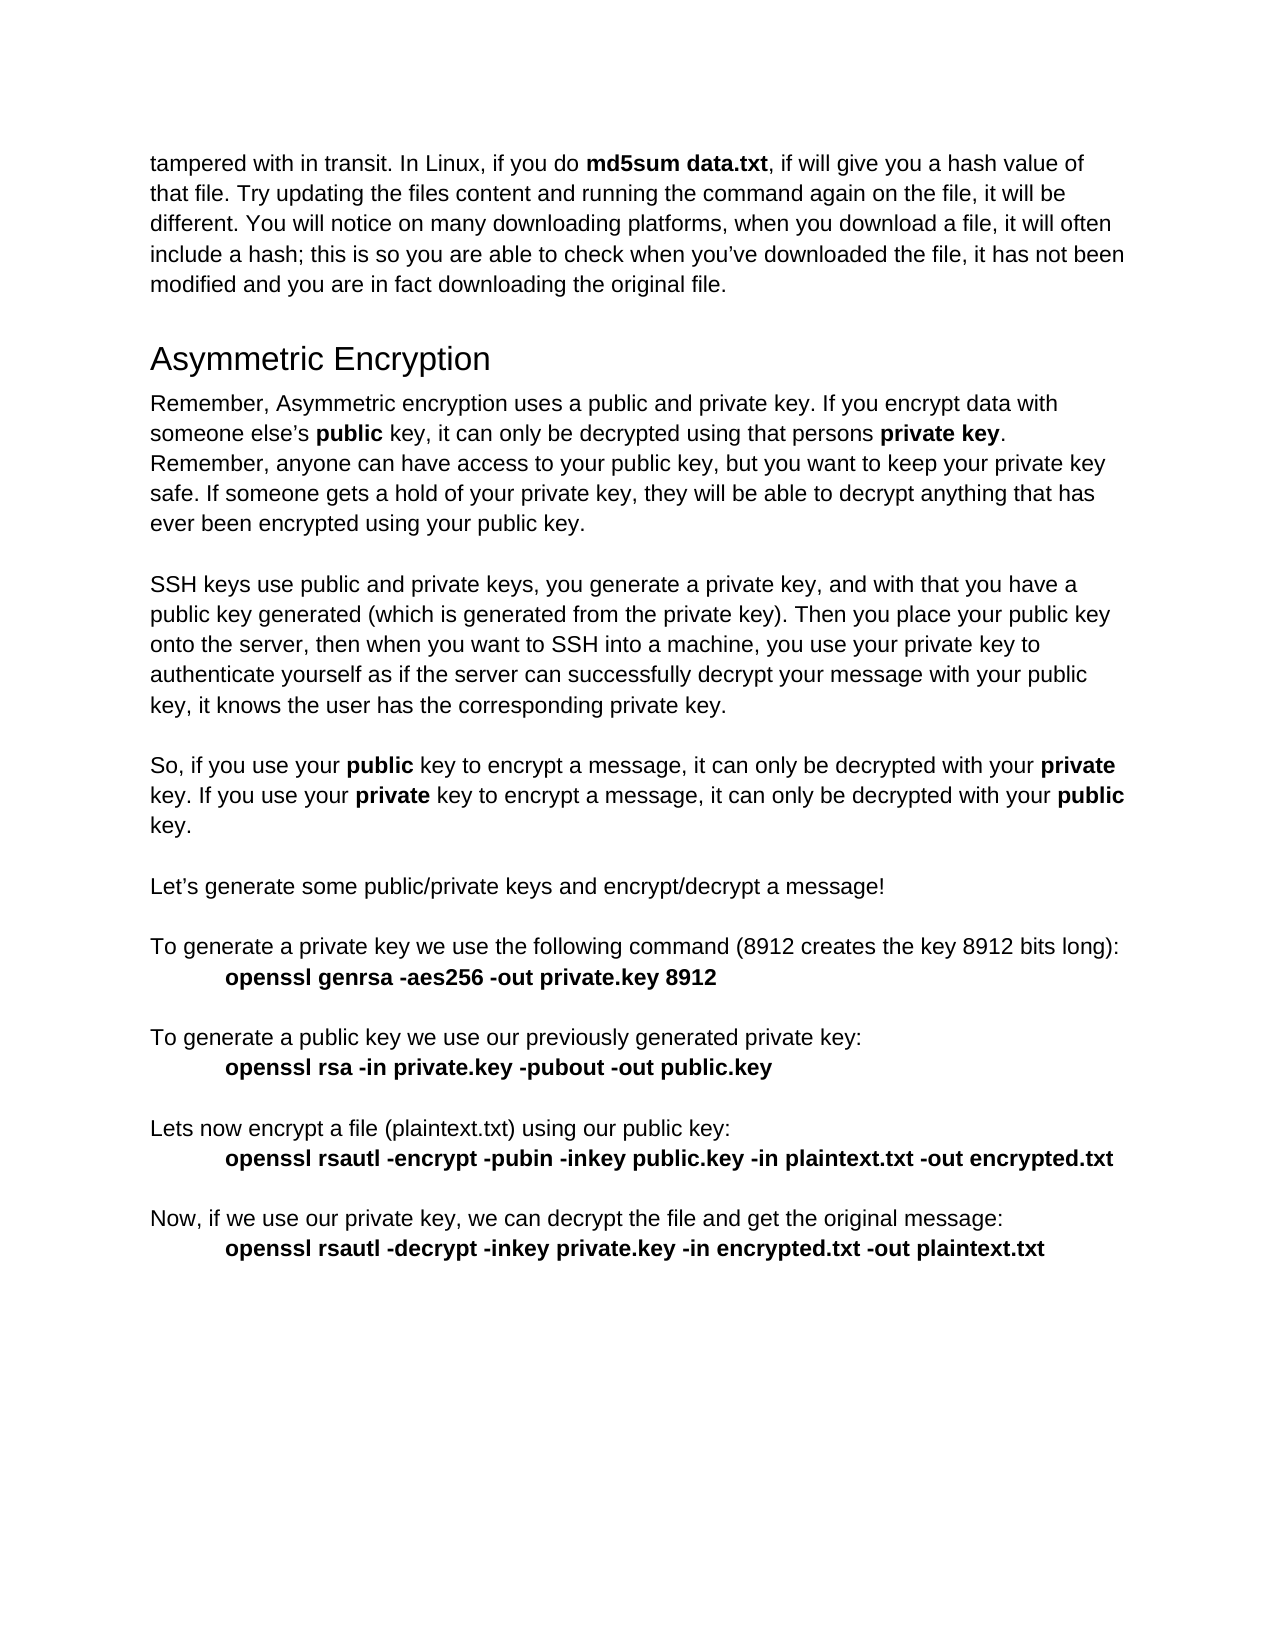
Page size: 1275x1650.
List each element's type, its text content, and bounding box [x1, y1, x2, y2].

text SSH keys use public and private keys, you generate a private key, and with that you have a public key generated (which is generated from the private key). Then you place your public key onto the server, then when you want to SSH into a machine, you use your private key to authenticate yourself as if the server can successfully decrypt your message with your public key, it knows the user has the corresponding private key. [150, 571, 1125, 718]
text openssl rsautl -decrypt -inkey private.key -in encrypted.txt -out plaintext.txt [150, 1235, 1125, 1262]
text Let’s generate some public/private keys and encrypt/decrypt a message! [150, 873, 1125, 899]
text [150, 150, 1125, 297]
text Now, if we use our private key, we can decrypt the file and get the original message: [150, 1205, 1125, 1231]
text openssl rsa -in private.key -pubout -out public.key [150, 1054, 1125, 1080]
text So, if you use your public key to encrypt a message, it can only be decrypted with your private key. If you use your private key to encrypt a message, it can only be decrypted with your public key. [150, 752, 1125, 839]
text To generate a private key we use the following command (8912 creates the key 8912 bits long): [150, 933, 1125, 959]
text Lets now encrypt a file (plaintext.txt) using our public key: [150, 1114, 1125, 1141]
subtitle Asymmetric Encryption [150, 338, 1125, 377]
text To generate a public key we use our previously generated private key: [150, 1024, 1125, 1050]
text openssl genrsa -aes256 -out private.key 8912 [150, 963, 1125, 990]
text Remember, Asymmetric encryption uses a public and private key. If you encrypt data with someone else’s public key, it can only be decrypted using that persons private key. Remember, anyone can have access to your public key, but you want to keep your private key safe. If someone gets a hold of your private key, they will be able to decrypt anything that has ever been encrypted using your public key. [150, 389, 1125, 537]
text openssl rsautl -encrypt -pubin -inkey public.key -in plaintext.txt -out encrypted.txt [150, 1145, 1125, 1171]
